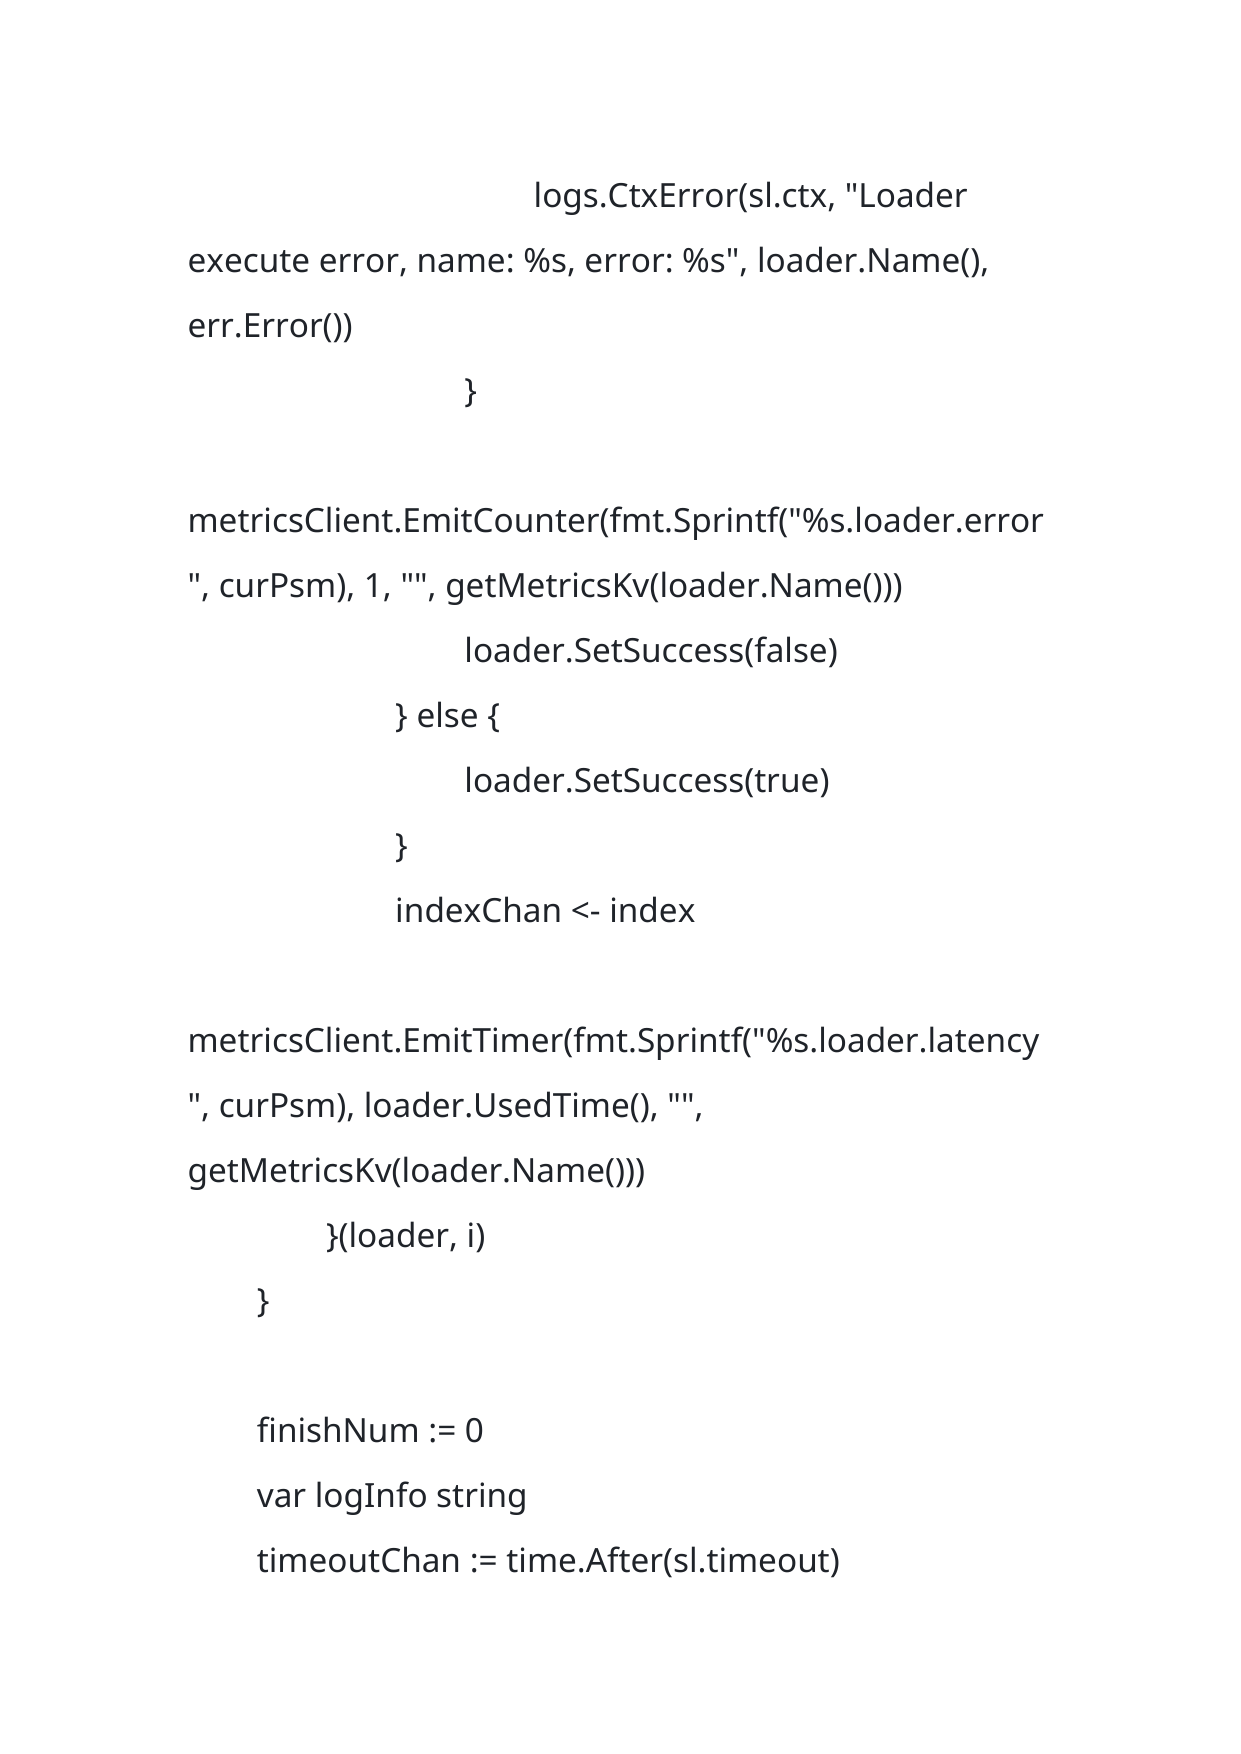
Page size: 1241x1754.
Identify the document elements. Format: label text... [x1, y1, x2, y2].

text } [187, 357, 1053, 422]
text } [187, 812, 1053, 877]
text finishNum := 0 [187, 1397, 1053, 1462]
text loader.SetSuccess(false) [187, 617, 1053, 682]
text } [187, 1267, 1053, 1332]
text var logInfo string [187, 1462, 1053, 1527]
text }(loader, i) [187, 1202, 1053, 1267]
text timeoutChan := time.After(sl.timeout) [187, 1527, 1053, 1592]
text loader.SetSuccess(true) [187, 747, 1053, 812]
text metricsClient.EmitTimer(fmt.Sprintf("%s.loader.latency", curPsm), loader.UsedTime(), "", getMetricsKv(loader.Name())) [187, 942, 1053, 1202]
text metricsClient.EmitCounter(fmt.Sprintf("%s.loader.error", curPsm), 1, "", getMetricsKv(loader.Name())) [187, 422, 1053, 617]
text } else { [187, 682, 1053, 747]
text indexChan <- index [187, 877, 1053, 942]
text logs.CtxError(sl.ctx, "Loader execute error, name: %s, error: %s", loader.Name(), err.Error()) [187, 162, 1053, 357]
